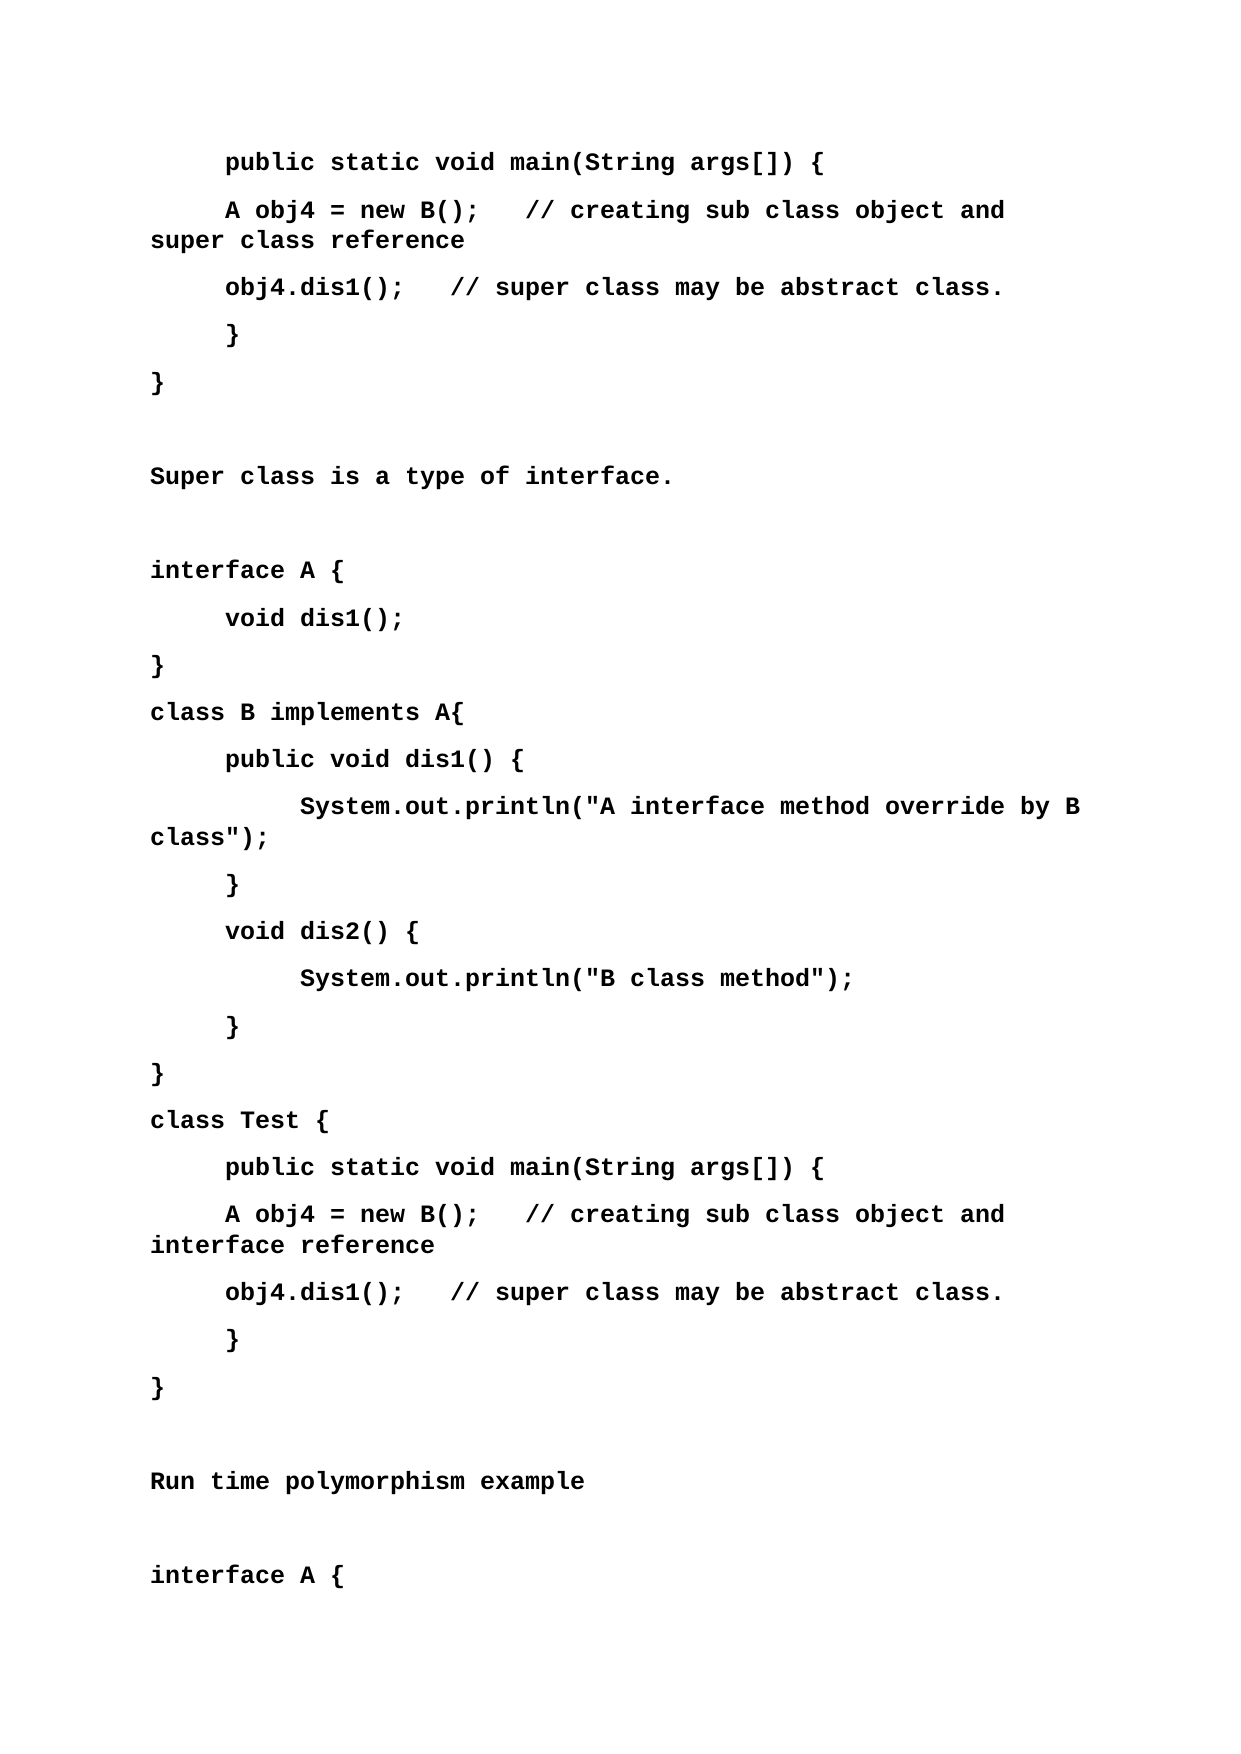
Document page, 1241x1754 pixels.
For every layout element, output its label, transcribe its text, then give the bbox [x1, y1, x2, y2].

text obj4.dis1(); // super class may be abstract class. [150, 1280, 1090, 1308]
text public static void main(String args[]) { [150, 150, 1090, 178]
text void dis1(); [150, 605, 1090, 633]
text } [150, 1060, 1090, 1089]
text obj4.dis1(); // super class may be abstract class. [150, 275, 1090, 303]
text A obj4 = new B(); // creating sub class object and interface reference [150, 1202, 1090, 1261]
text System.out.println("A interface method override by B class"); [150, 794, 1090, 853]
text Run time polymorphism example [150, 1468, 1090, 1497]
text } [150, 872, 1090, 900]
text public void dis1() { [150, 747, 1090, 775]
text } [150, 322, 1090, 350]
text public static void main(String args[]) { [150, 1155, 1090, 1183]
text } [150, 1013, 1090, 1042]
text System.out.println("B class method"); [150, 966, 1090, 994]
text interface A { [150, 1563, 1090, 1591]
text } [150, 652, 1090, 681]
text Super class is a type of interface. [150, 464, 1090, 492]
text } [150, 369, 1090, 398]
text } [150, 1374, 1090, 1402]
text class B implements A{ [150, 699, 1090, 728]
text class Test { [150, 1108, 1090, 1136]
text interface A { [150, 558, 1090, 586]
text void dis2() { [150, 919, 1090, 947]
text } [150, 1327, 1090, 1355]
text A obj4 = new B(); // creating sub class object and super class reference [150, 197, 1090, 256]
